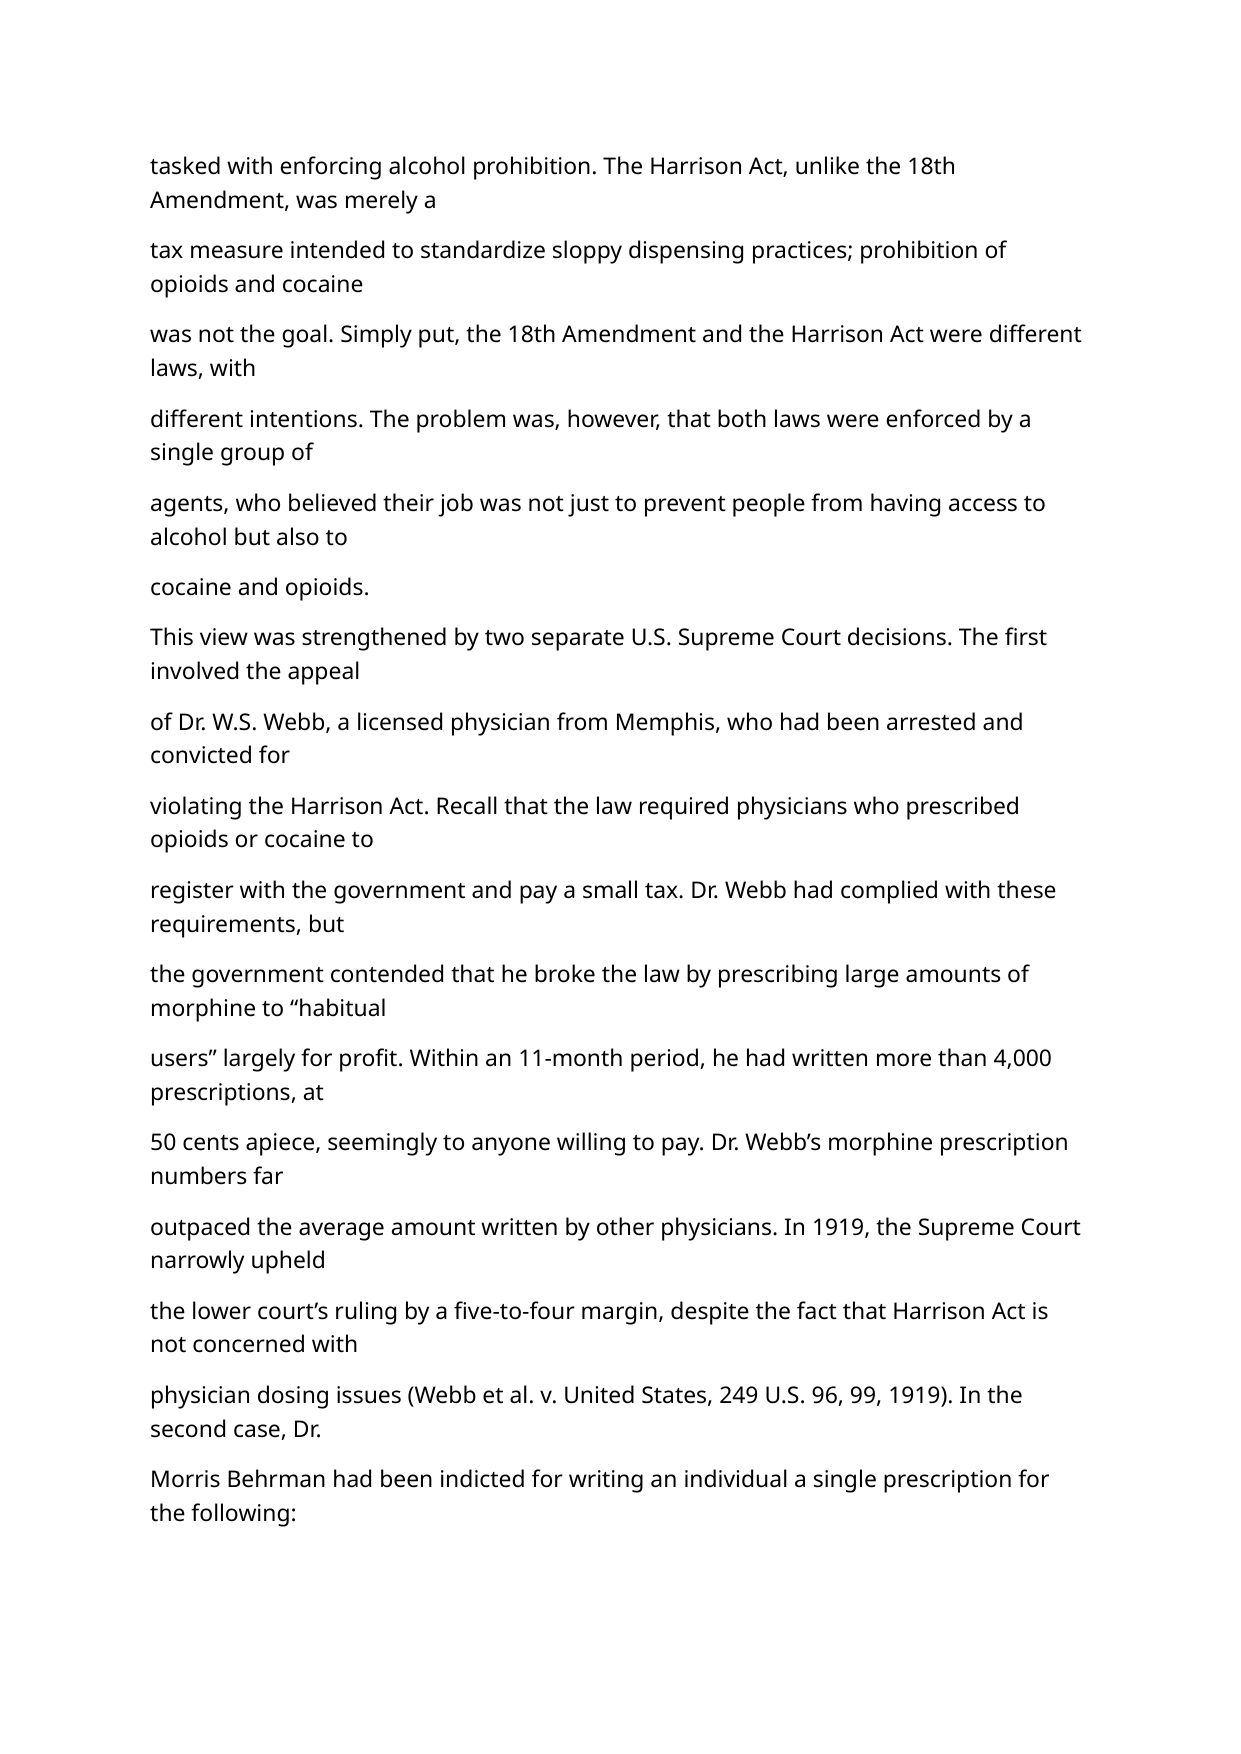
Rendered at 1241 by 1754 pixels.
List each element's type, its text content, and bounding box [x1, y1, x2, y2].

text agents, who believed their job was not just to prevent people from having access to alcohol but also to [150, 487, 1090, 552]
text This view was strengthened by two separate U.S. Supreme Court decisions. The first involved the appeal [150, 621, 1090, 686]
text the lower court’s ruling by a five-to-four margin, despite the fact that Harrison Act is not concerned with [150, 1294, 1090, 1359]
text users” largely for profit. Within an 11-month period, he had written more than 4,000 prescriptions, at [150, 1042, 1090, 1107]
text tax measure intended to standardize sloppy dispensing practices; prohibition of opioids and cocaine [150, 234, 1090, 299]
text register with the government and pay a small tax. Dr. Webb had complied with these requirements, but [150, 874, 1090, 939]
text the government contended that he broke the law by prescribing large amounts of morphine to “habitual [150, 958, 1090, 1023]
text was not the goal. Simply put, the 18th Amendment and the Harrison Act were different laws, with [150, 318, 1090, 383]
text Morris Behrman had been indicted for writing an individual a single prescription for the following: [150, 1463, 1090, 1528]
text physician dosing issues (Webb et al. v. United States, 249 U.S. 96, 99, 1919). In the second case, Dr. [150, 1379, 1090, 1444]
text different intentions. The problem was, however, that both laws were enforced by a single group of [150, 402, 1090, 467]
text of Dr. W.S. Webb, a licensed physician from Memphis, who had been arrested and convicted for [150, 705, 1090, 770]
text violating the Harrison Act. Recall that the law required physicians who prescribed opioids or cocaine to [150, 789, 1090, 854]
text cocaine and opioids. [150, 571, 1090, 602]
text 50 cents apiece, seemingly to anyone willing to pay. Dr. Webb’s morphine prescription numbers far [150, 1126, 1090, 1191]
text outpaced the average amount written by other physicians. In 1919, the Supreme Court narrowly upheld [150, 1210, 1090, 1275]
text tasked with enforcing alcohol prohibition. The Harrison Act, unlike the 18th Amendment, was merely a [150, 150, 1090, 215]
